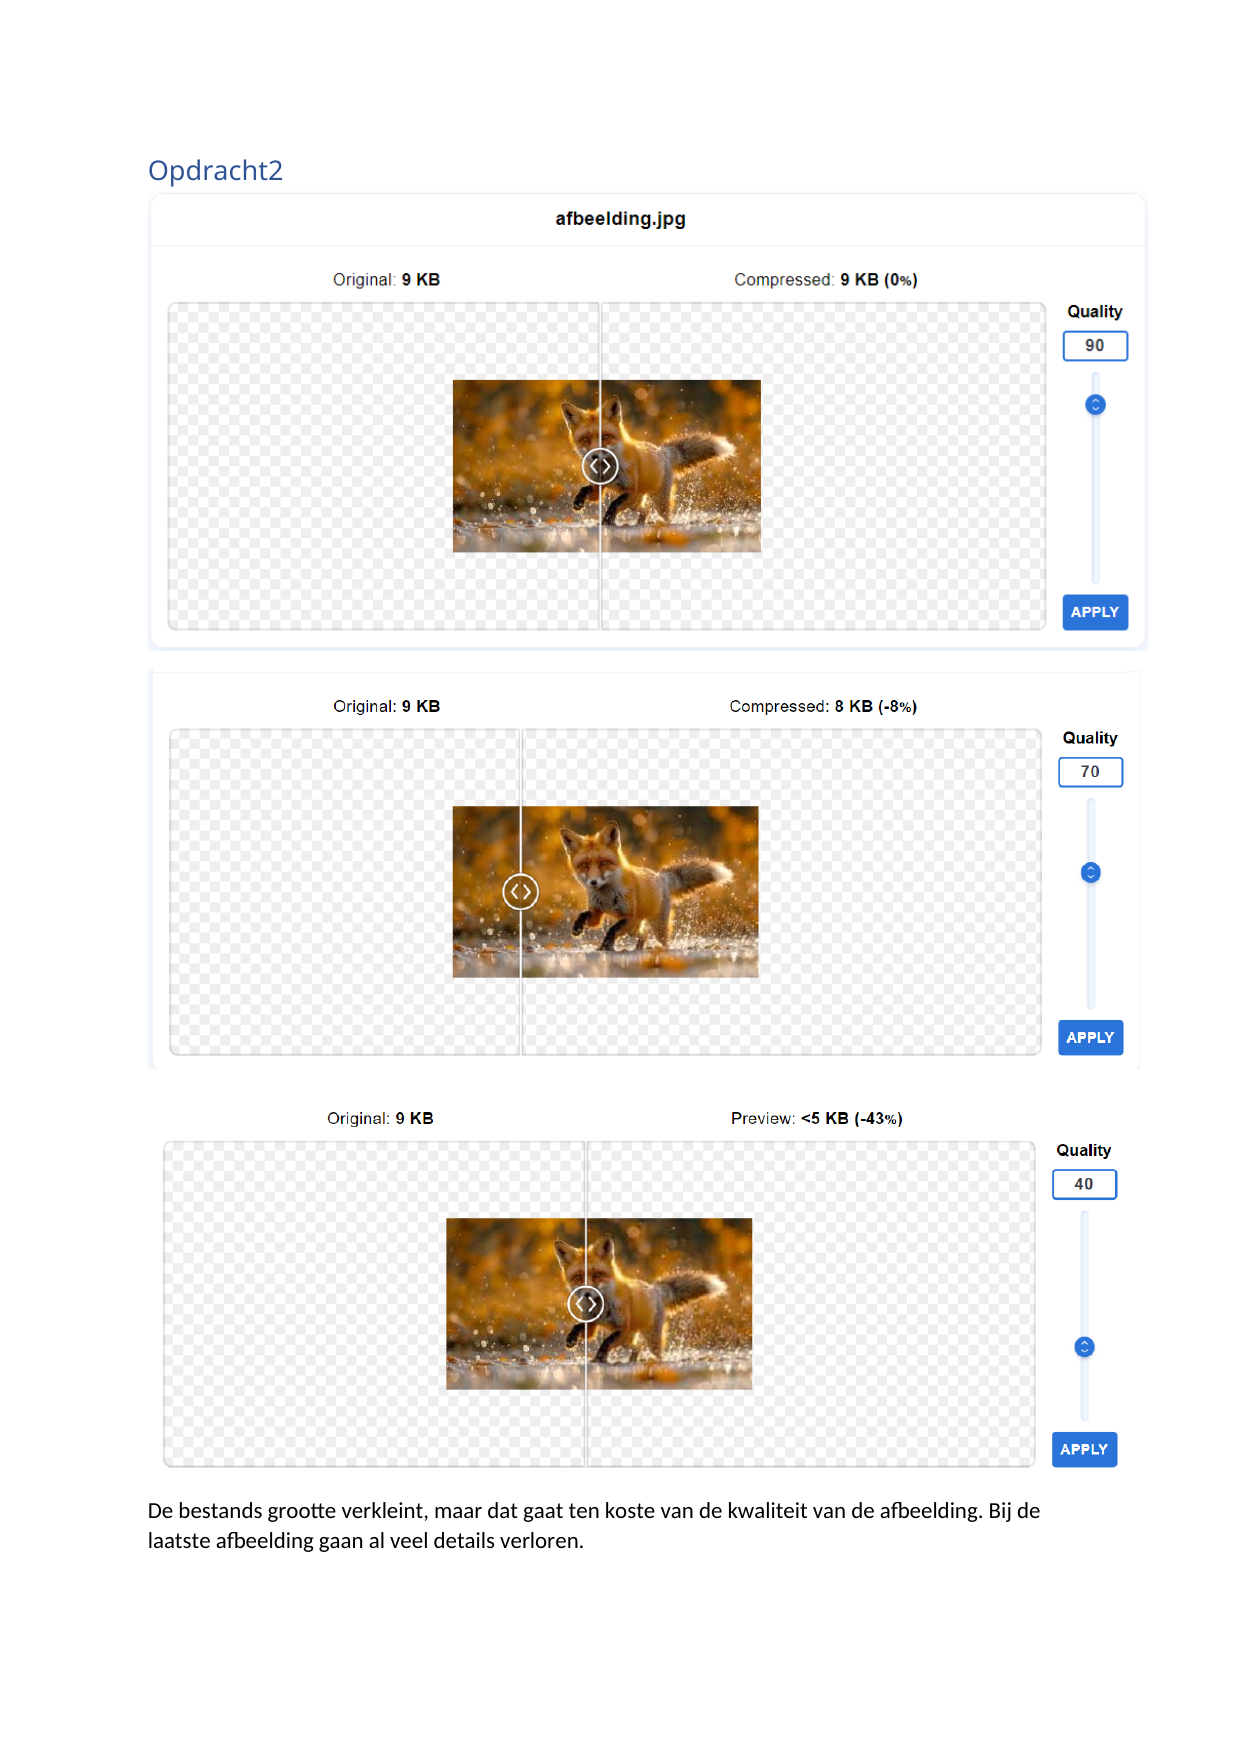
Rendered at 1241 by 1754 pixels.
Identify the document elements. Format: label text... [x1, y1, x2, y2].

text De bestands grootte verkleint, maar dat gaat ten koste van de kwaliteit van de afbeelding. Bij de laatste afbeelding gaan al veel details verloren. [148, 1496, 1093, 1554]
picture [147, 1087, 1129, 1477]
picture [147, 669, 1140, 1069]
picture [147, 191, 1149, 651]
subtitle Opdracht2 [148, 152, 1093, 189]
